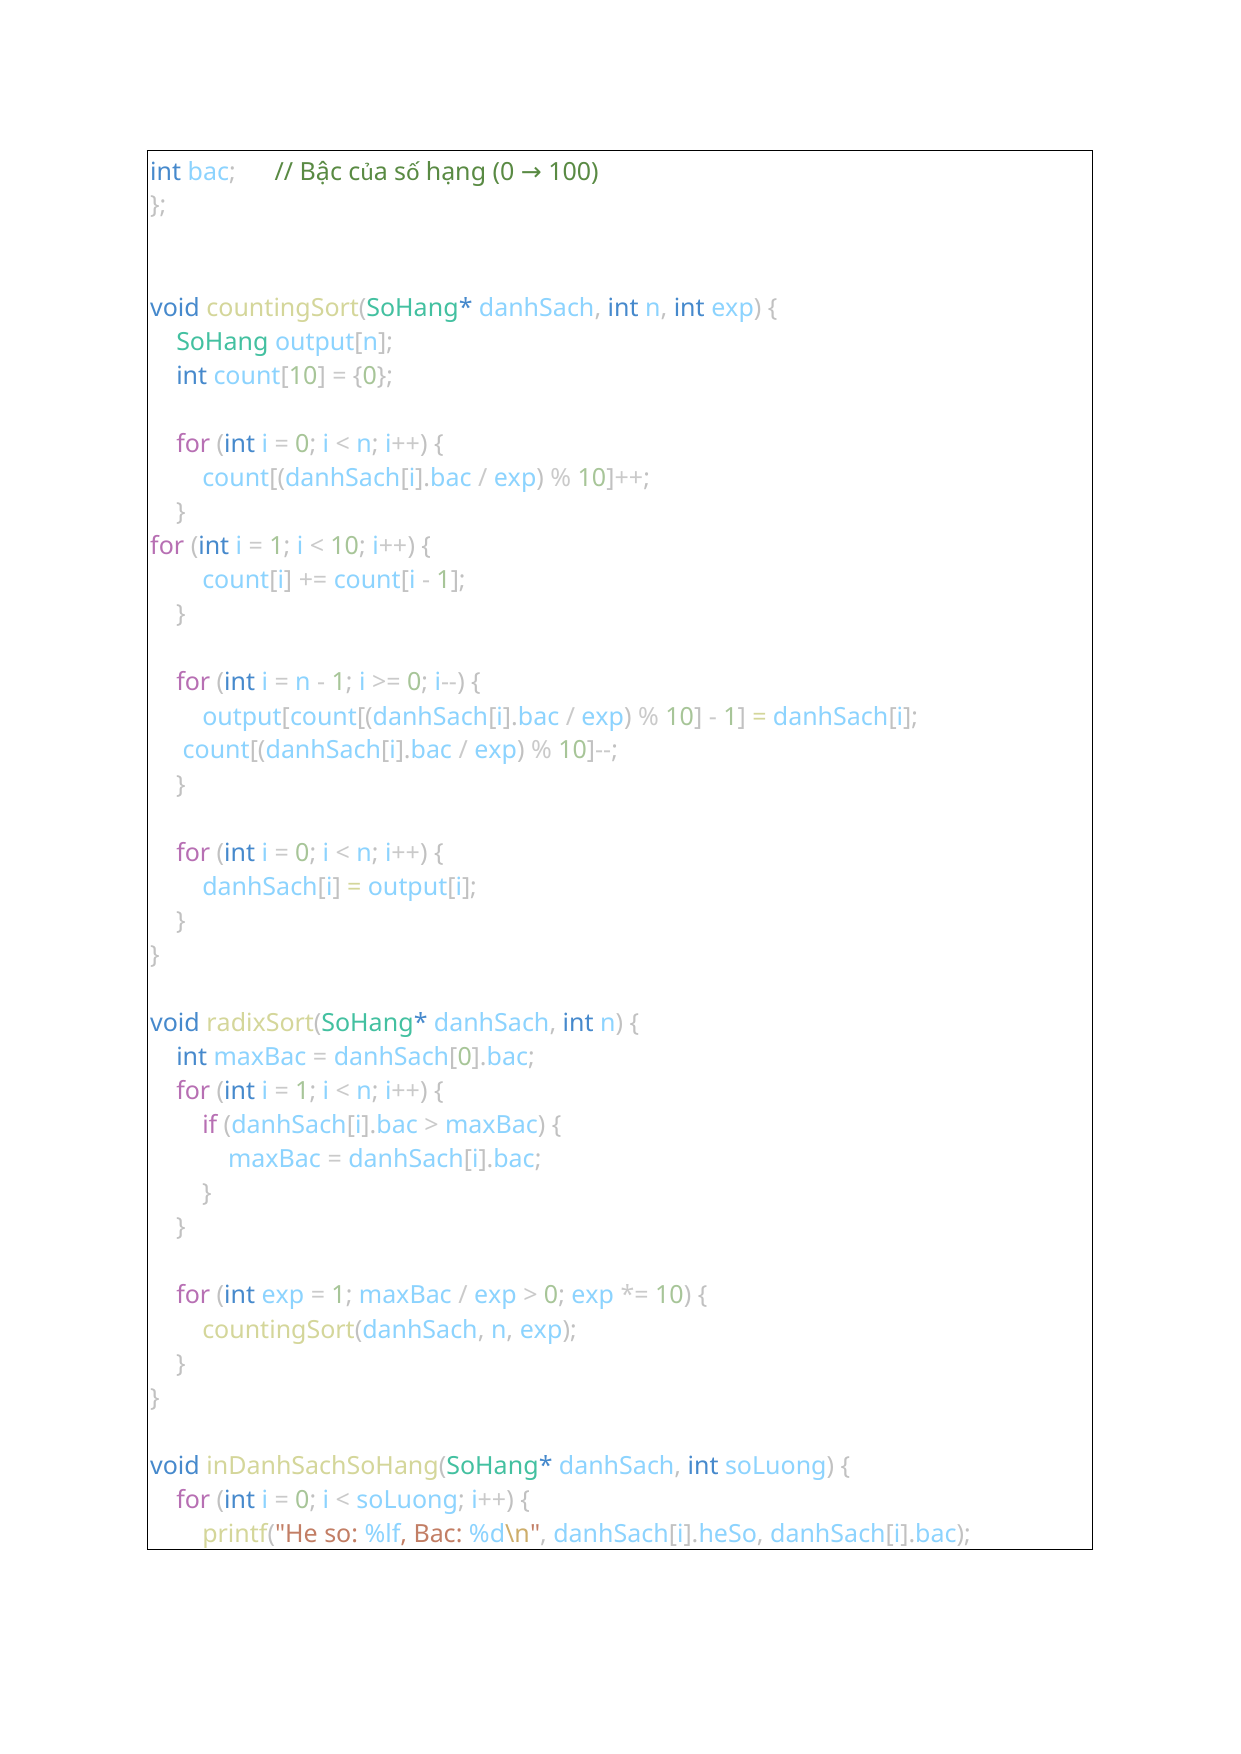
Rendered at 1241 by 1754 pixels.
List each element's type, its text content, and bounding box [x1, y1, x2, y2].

text } [150, 1175, 1090, 1209]
text for (int i = 0; i < n; i++) { [150, 834, 1090, 868]
text void inDanhSachSoHang(SoHang* danhSach, int soLuong) { [150, 1447, 1090, 1482]
text count[i] += count[i - 1]; [150, 562, 1090, 596]
text for (int i = n - 1; i >= 0; i--) { [150, 664, 1090, 698]
text int count[10] = {0}; [150, 357, 1090, 392]
text }; [150, 187, 1090, 221]
text } [150, 766, 1090, 800]
text countingSort(danhSach, n, exp); [150, 1311, 1090, 1345]
text SoHang output[n]; [150, 323, 1090, 357]
text printf("He so: %lf, Bac: %d\n", danhSach[i].heSo, danhSach[i].bac); [150, 1516, 1090, 1549]
text for (int exp = 1; maxBac / exp > 0; exp *= 10) { [150, 1277, 1090, 1311]
text for (int i = 0; i < soLuong; i++) { [150, 1482, 1090, 1516]
text count[(danhSach[i].bac / exp) % 10]--; [150, 732, 1090, 766]
text } [150, 937, 1090, 971]
text } [150, 1209, 1090, 1243]
text count[(danhSach[i].bac / exp) % 10]++; [150, 460, 1090, 494]
text } [150, 1345, 1090, 1379]
text for (int i = 0; i < n; i++) { [150, 426, 1090, 460]
text } [150, 902, 1090, 937]
text int bac; // Bậc của số hạng (0 → 100) [148, 151, 1092, 187]
text } [150, 1379, 1090, 1413]
text } [150, 494, 1090, 528]
text danhSach[i] = output[i]; [150, 868, 1090, 902]
text for (int i = 1; i < 10; i++) { [150, 528, 1090, 562]
text void radixSort(SoHang* danhSach, int n) { [150, 1005, 1090, 1039]
text int maxBac = danhSach[0].bac; [150, 1039, 1090, 1073]
text if (danhSach[i].bac > maxBac) { [150, 1107, 1090, 1141]
text maxBac = danhSach[i].bac; [150, 1141, 1090, 1175]
text } [150, 596, 1090, 630]
text for (int i = 1; i < n; i++) { [150, 1073, 1090, 1107]
text void countingSort(SoHang* danhSach, int n, int exp) { [150, 289, 1090, 323]
text output[count[(danhSach[i].bac / exp) % 10] - 1] = danhSach[i]; [150, 698, 1090, 732]
